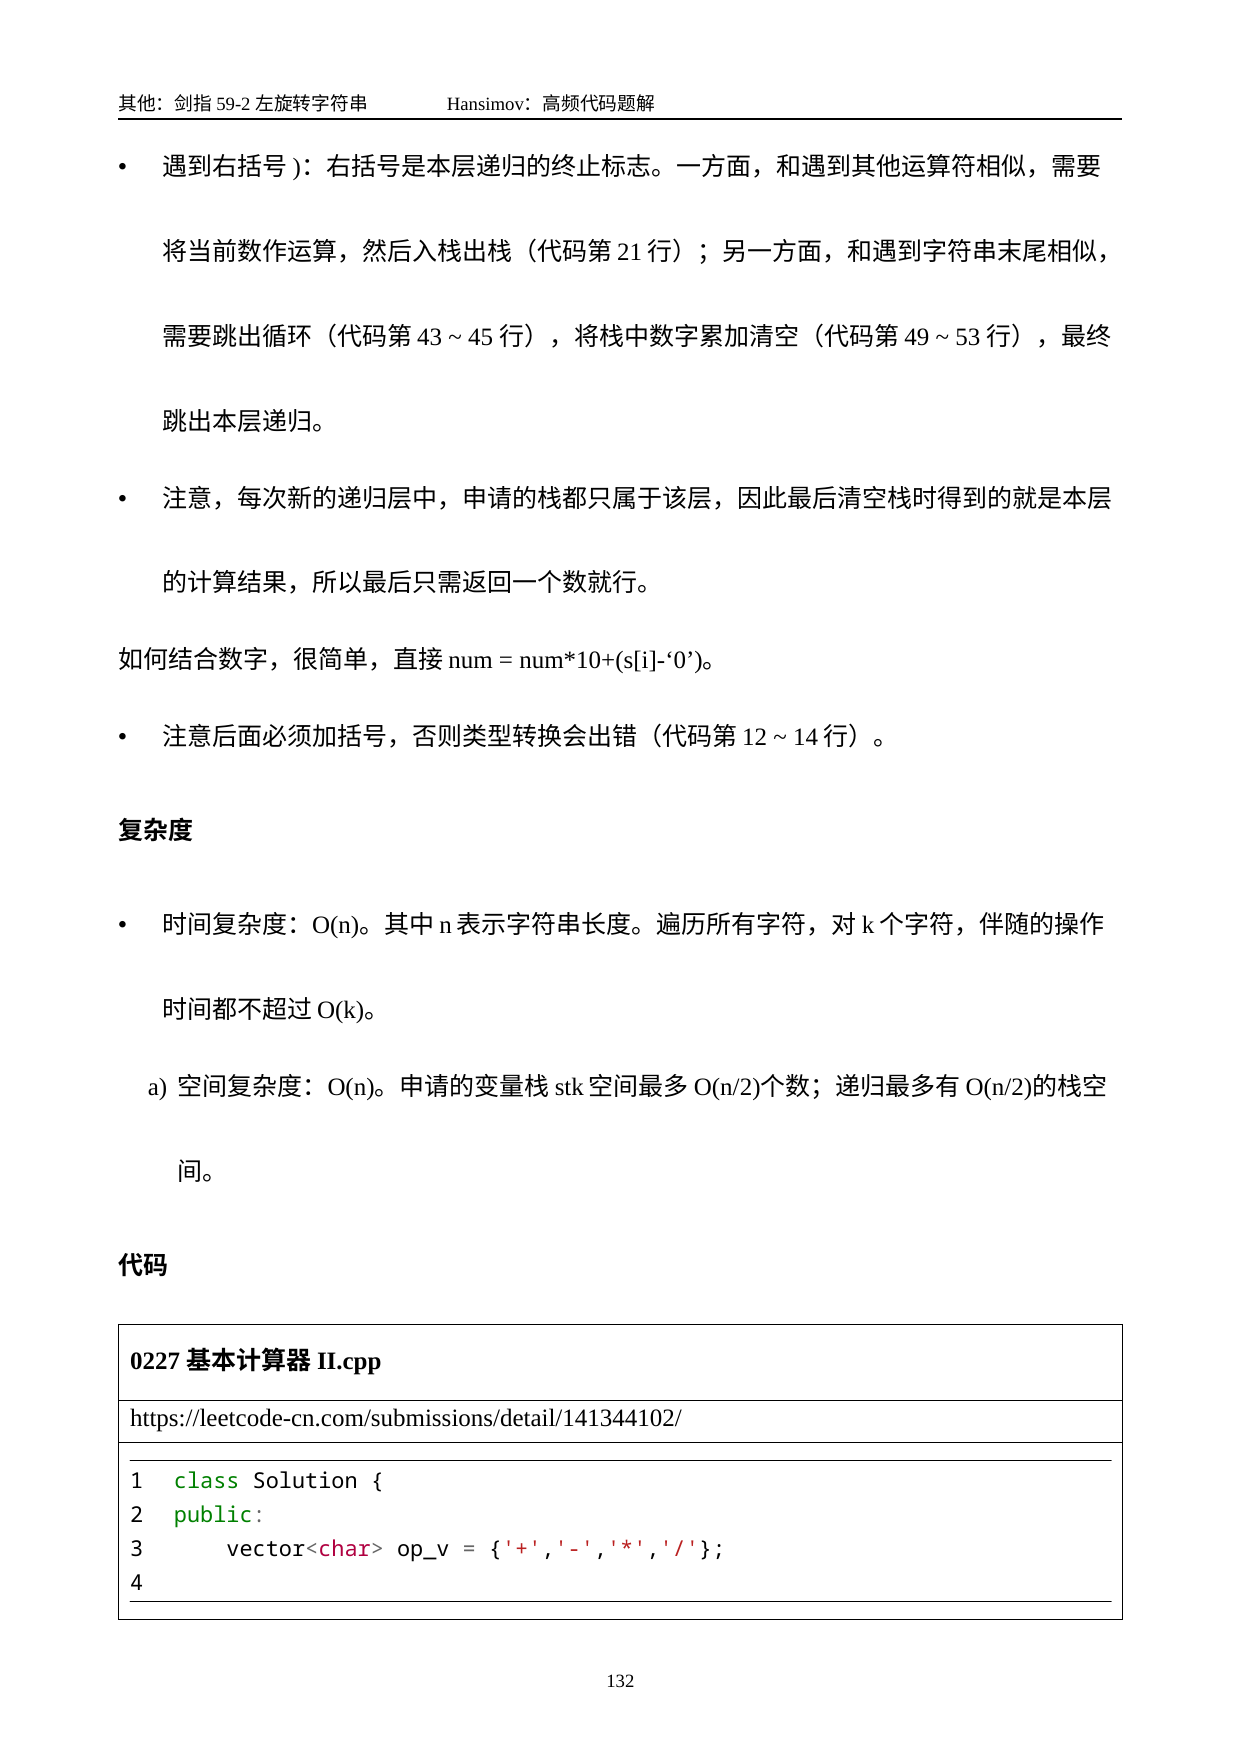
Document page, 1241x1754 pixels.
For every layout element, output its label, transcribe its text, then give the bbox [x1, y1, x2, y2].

text 时间复杂度：O(n)。其中n表示字符串长度。遍历所有字符，对k个字符，伴随的操作时间都不超过O(k)。 [118, 889, 1122, 1042]
subtitle 代码 [118, 1230, 1097, 1298]
table_cell https://leetcode-cn.com/submissions/detail/141344102/ [119, 1401, 1122, 1442]
list 空间复杂度：O(n)。申请的变量栈stk空间最多O(n/2)个数；递归最多有O(n/2)的栈空间。 [148, 1051, 1122, 1204]
table_header 0227 基本计算器 II.cpp [119, 1325, 1122, 1400]
subtitle 复杂度 [118, 795, 1097, 863]
text 注意后面必须加括号，否则类型转换会出错（代码第12 ~ 14行）。 [118, 701, 1122, 769]
text 注意，每次新的递归层中，申请的栈都只属于该层，因此最后清空栈时得到的就是本层的计算结果，所以最后只需返回一个数就行。 [118, 462, 1122, 615]
text 遇到右括号 )：右括号是本层递归的终止标志。一方面，和遇到其他运算符相似，需要将当前数作运算，然后入栈出栈（代码第21行）；另一方面，和遇到字符串末尾相似，需要跳出循环（代码第43 ~ 45 行），将栈中数字累加清空（代码第49 ~ 53 行），最终跳出本层递归。 [118, 131, 1122, 453]
list 如何结合数字，很简单，直接num = num*10+(s[i]-‘0’)。 [118, 624, 1122, 692]
